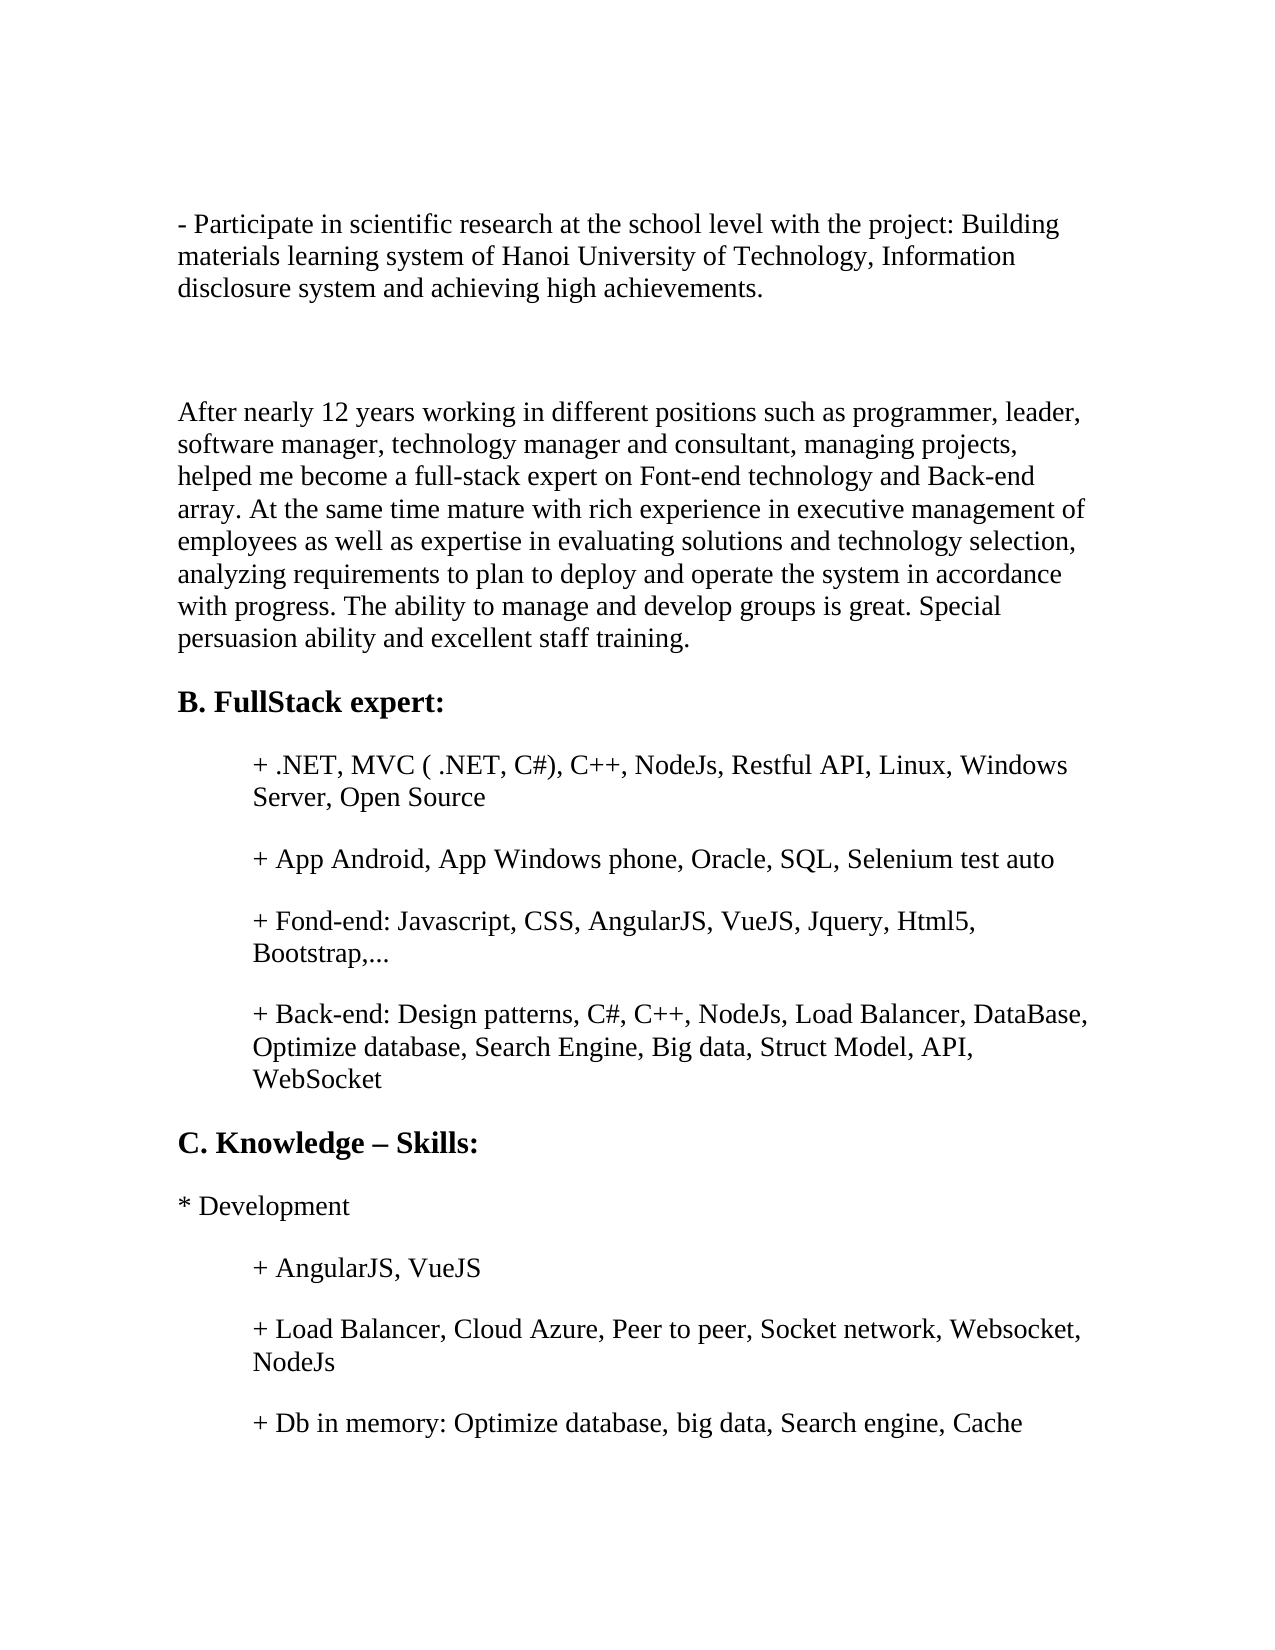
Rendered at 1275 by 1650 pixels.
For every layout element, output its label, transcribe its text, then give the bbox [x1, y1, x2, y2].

text B. FullStack expert: [177, 683, 1098, 719]
text + Back-end: Design patterns, C#, C++, NodeJs, Load Balancer, DataBase, Optimize database, Search Engine, Big data, Struct Model, API, WebSocket [252, 998, 1098, 1095]
text + Load Balancer, Cloud Azure, Peer to peer, Socket network, Websocket, NodeJs [252, 1312, 1098, 1377]
text + Db in memory: Optimize database, big data, Search engine, Cache [252, 1406, 1098, 1438]
text + Fond-end: Javascript, CSS, AngularJS, VueJS, Jquery, Html5, Bootstrap,... [252, 904, 1098, 968]
text + AngularJS, VueJS [252, 1251, 1098, 1283]
text + App Android, App Windows phone, Oracle, SQL, Selenium test auto [252, 842, 1098, 874]
text * Development [177, 1189, 1098, 1221]
text C. Knowledge – Skills: [177, 1124, 1098, 1160]
text After nearly 12 years working in different positions such as programmer, leader, software manager, technology manager and consultant, managing projects, helped me become a full-stack expert on Font-end technology and Back-end array. At the same time mature with rich experience in executive management of employees as well as expertise in evaluating solutions and technology selection, analyzing requirements to plan to deploy and operate the system in accordance with progress. The ability to manage and develop groups is great. Special persuasion ability and excellent staff training. [177, 395, 1098, 654]
text + .NET, MVC ( .NET, C#), C++, NodeJs, Restful API, Linux, Windows Server, Open Source [252, 748, 1098, 813]
text - Participate in scientific research at the school level with the project: Building materials learning system of Hanoi University of Technology, Information disclosure system and achieving high achievements. [177, 207, 1098, 304]
